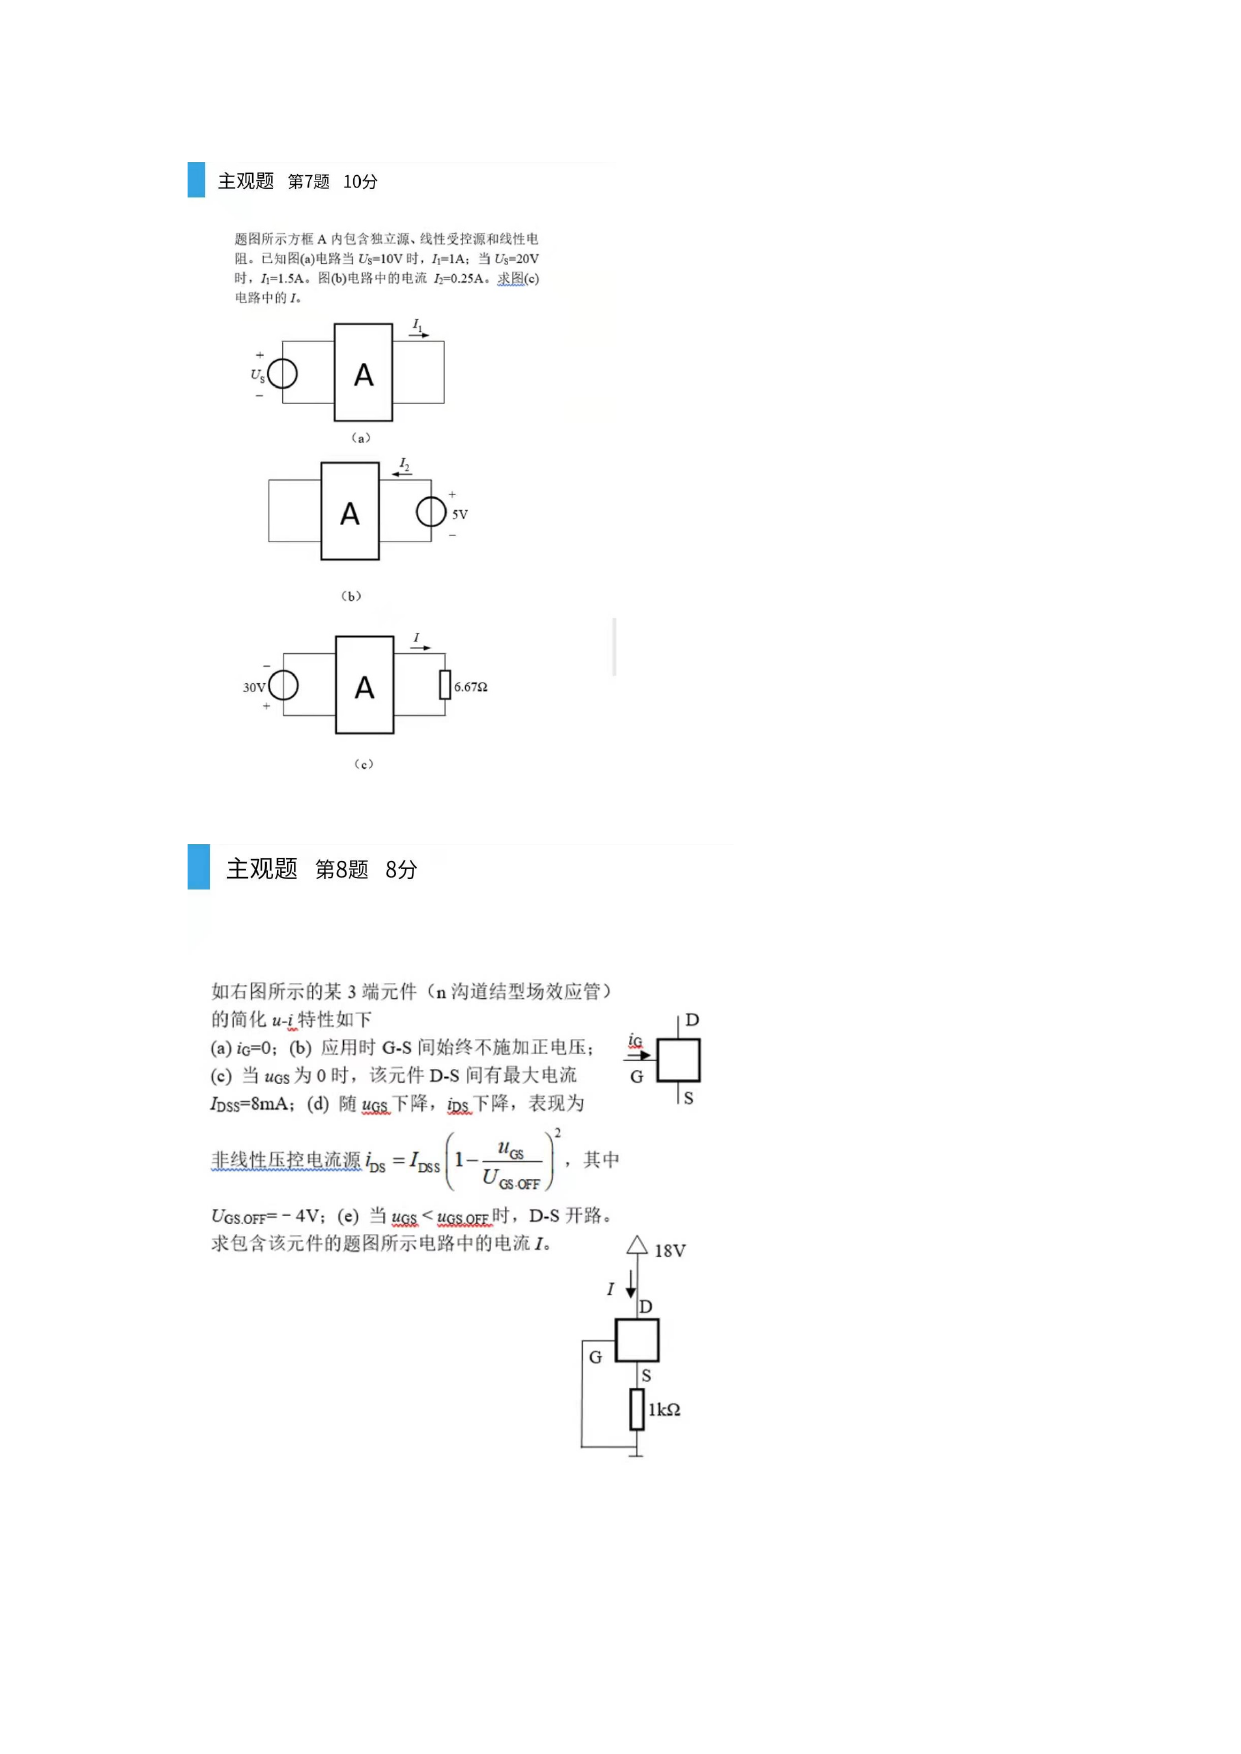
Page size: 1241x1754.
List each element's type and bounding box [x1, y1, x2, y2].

picture [187, 844, 734, 1486]
picture [187, 162, 617, 819]
